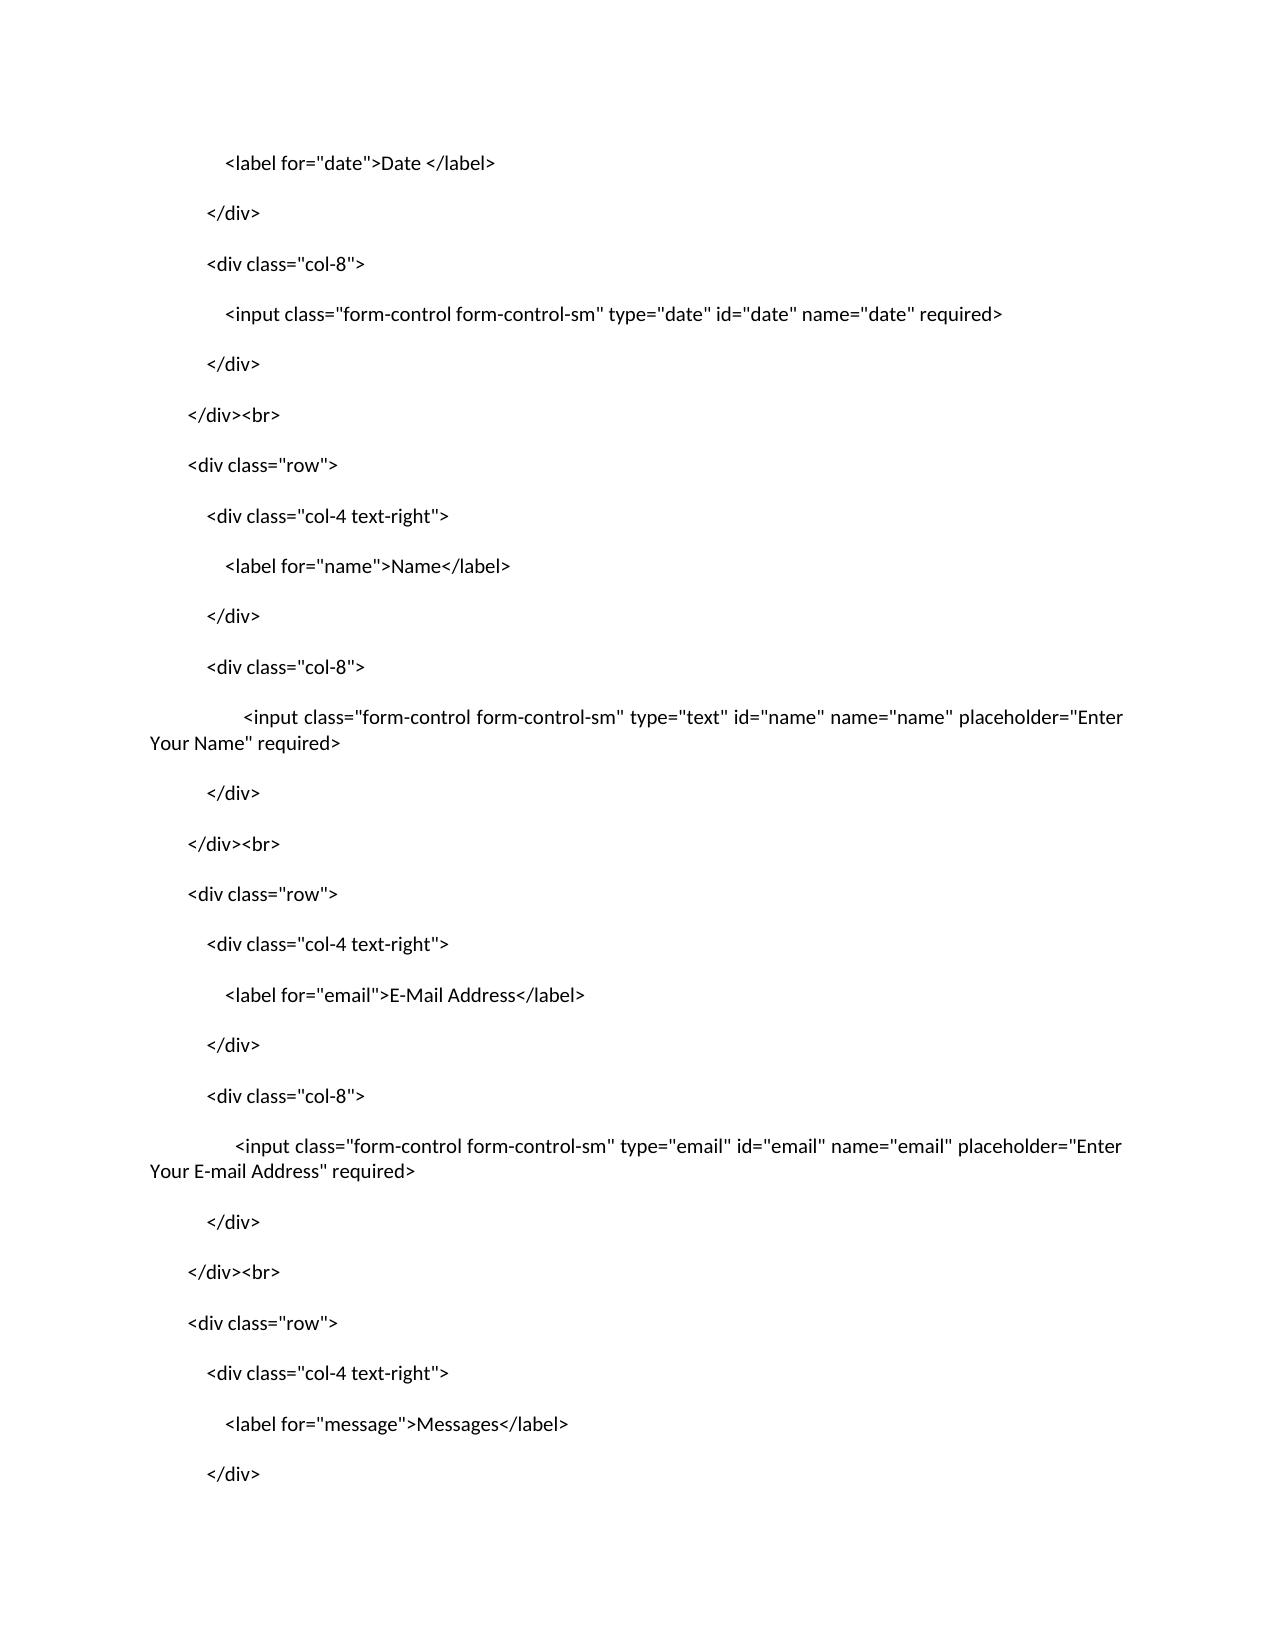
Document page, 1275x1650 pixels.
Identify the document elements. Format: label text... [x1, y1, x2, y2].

text <div class="row"> [150, 452, 1125, 478]
text <input class="form-control form-control-sm" type="date" id="date" name="date" required> [150, 301, 1125, 327]
text </div> [150, 1461, 1125, 1487]
text <label for="date">Date </label> [150, 150, 1125, 175]
text <input class="form-control form-control-sm" type="email" id="email" name="email" placeholder="Enter Your E-mail Address" required> [150, 1133, 1125, 1184]
text </div><br> [150, 1259, 1125, 1285]
text <div class="col-4 text-right"> [150, 503, 1125, 528]
text <div class="col-4 text-right"> [150, 1360, 1125, 1386]
text <input class="form-control form-control-sm" type="text" id="name" name="name" placeholder="Enter Your Name" required> [150, 704, 1125, 755]
text <label for="message">Messages</label> [150, 1411, 1125, 1436]
text <div class="row"> [150, 881, 1125, 907]
text <label for="email">E-Mail Address</label> [150, 982, 1125, 1007]
text <div class="col-8"> [150, 654, 1125, 679]
text </div> [150, 604, 1125, 629]
text <div class="col-4 text-right"> [150, 932, 1125, 957]
text <div class="col-8"> [150, 1083, 1125, 1108]
text <div class="row"> [150, 1310, 1125, 1335]
text <label for="name">Name</label> [150, 553, 1125, 579]
text </div> [150, 1209, 1125, 1234]
text <div class="col-8"> [150, 251, 1125, 276]
text </div><br> [150, 831, 1125, 856]
text </div> [150, 352, 1125, 377]
text </div> [150, 780, 1125, 806]
text </div> [150, 200, 1125, 226]
text </div> [150, 1032, 1125, 1058]
text </div><br> [150, 402, 1125, 427]
